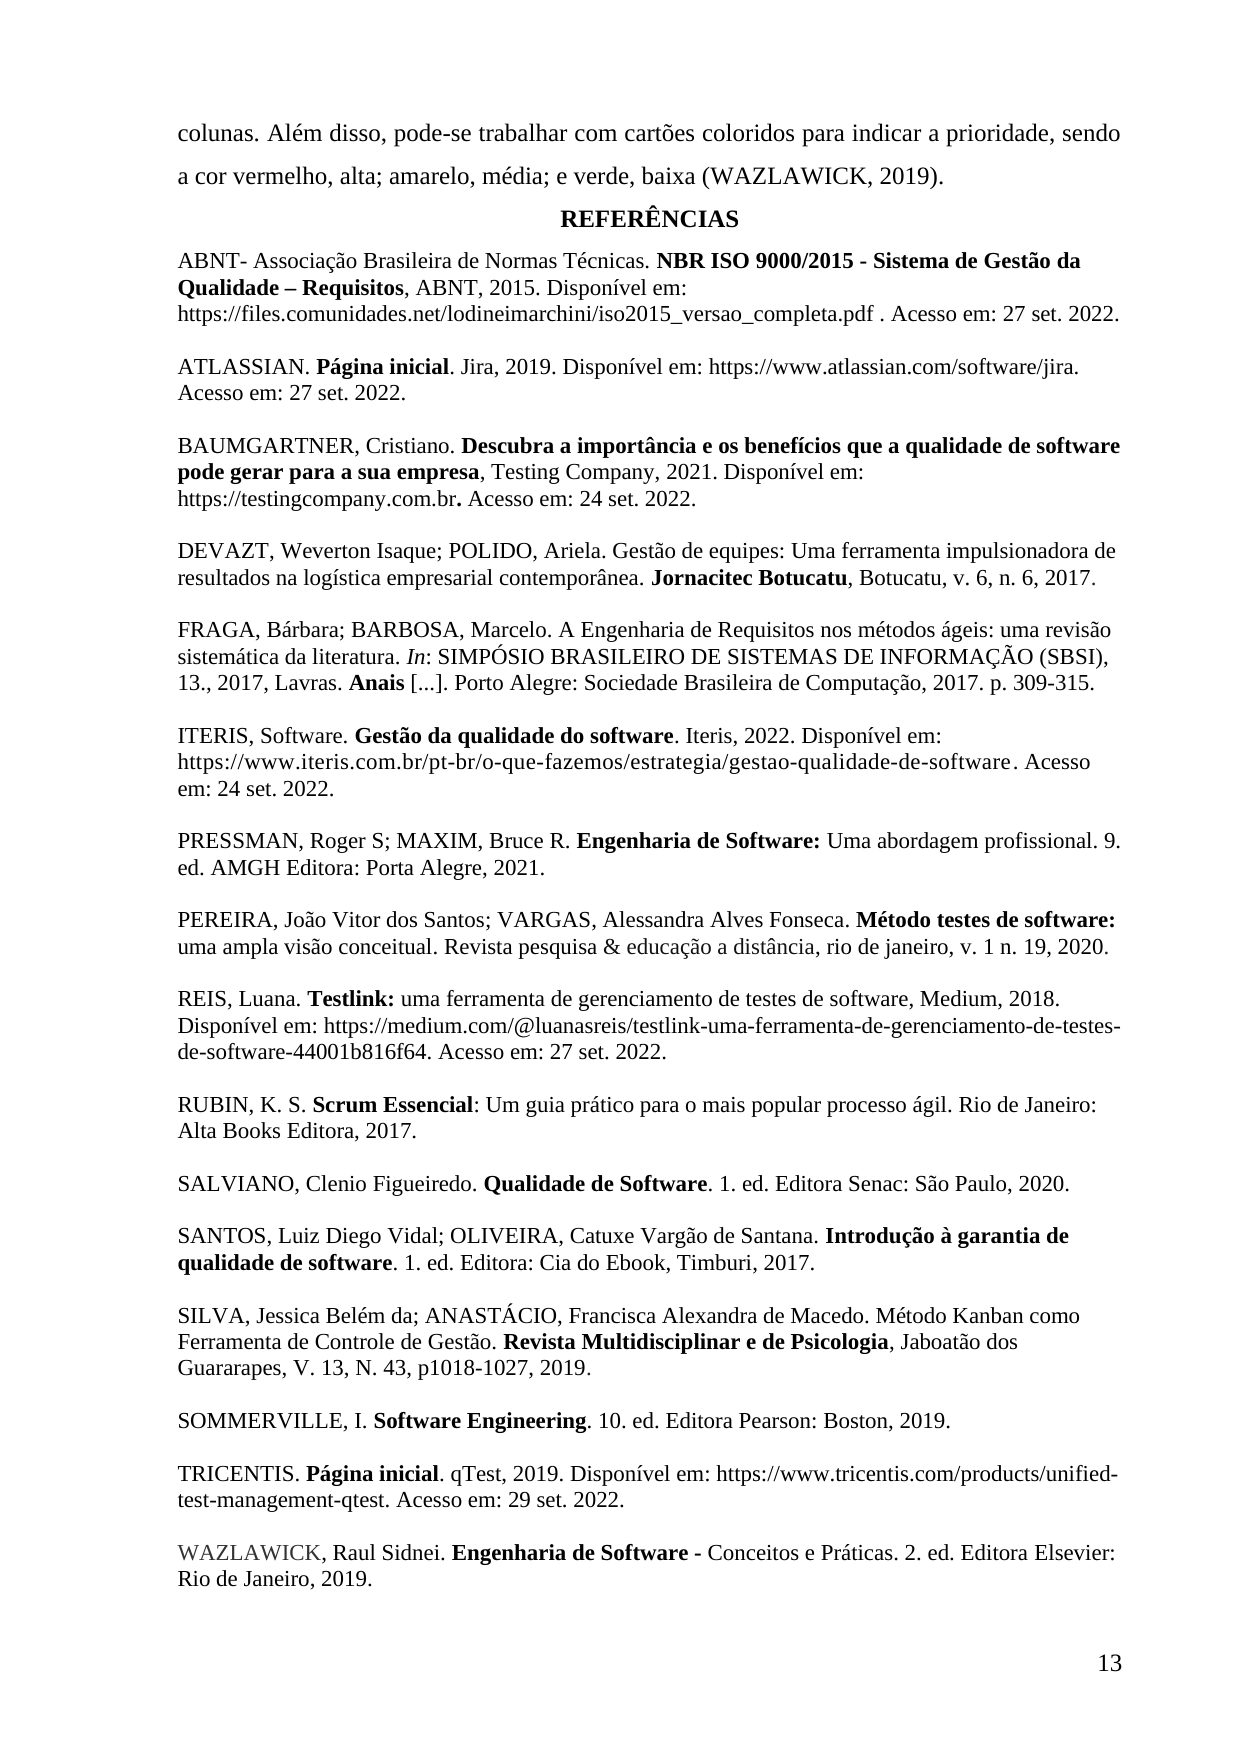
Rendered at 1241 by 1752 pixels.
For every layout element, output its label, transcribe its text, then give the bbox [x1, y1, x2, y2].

text WAZLAWICK, Raul Sidnei. Engenharia de Software - Conceitos e Práticas. 2. ed. Editora Elsevier: Rio de Janeiro, 2019. [309, 1539, 1122, 1592]
text TRICENTIS. Página inicial. qTest, 2019. Disponível em: https://www.tricentis.com/products/unified-test-management-qtest. Acesso em: 29 set. 2022. [177, 1460, 1122, 1512]
text DEVAZT, Weverton Isaque; POLIDO, Ariela. Gestão de equipes: Uma ferramenta impulsionadora de resultados na logística empresarial contemporânea. Jornacitec Botucatu, Botucatu, v. 6, n. 6, 2017. [177, 537, 1122, 590]
text PEREIRA, João Vitor dos Santos; VARGAS, Alessandra Alves Fonseca. Método testes de software: uma ampla visão conceitual. Revista pesquisa & educação a distância, rio de janeiro, v. 1 n. 19, 2020. [177, 906, 1122, 959]
text BAUMGARTNER, Cristiano. Descubra a importância e os benefícios que a qualidade de software pode gerar para a sua empresa, Testing Company, 2021. Disponível em: https://testingcompany.com.br. Acesso em: 24 set. 2022. [177, 432, 1122, 511]
text SOMMERVILLE, I. Software Engineering. 10. ed. Editora Pearson: Boston, 2019. [177, 1407, 1122, 1433]
text ABNT- Associação Brasileira de Normas Técnicas. NBR ISO 9000/2015 - Sistema de Gestão da Qualidade – Requisitos, ABNT, 2015. Disponível em: https://files.comunidades.net/lodineimarchini/iso2015_versao_completa.pdf . Acesso em: 27 set. 2022. [177, 247, 1122, 327]
text ITERIS, Software. Gestão da qualidade do software. Iteris, 2022. Disponível em: https://www.iteris.com.br/pt-br/o-que-fazemos/estrategia/gestao-qualidade-de-software. Acesso em: 24 set. 2022. [177, 722, 1122, 801]
text PRESSMAN, Roger S; MAXIM, Bruce R. Engenharia de Software: Uma abordagem profissional. 9. ed. AMGH Editora: Porta Alegre, 2021. [177, 827, 1122, 880]
text REIS, Luana. Testlink: uma ferramenta de gerenciamento de testes de software, Medium, 2018. Disponível em: https://medium.com/@luanasreis/testlink-uma-ferramenta-de-gerenciamento-de-testes-de-software-44001b816f64. Acesso em: 27 set. 2022. [177, 985, 1122, 1064]
text FRAGA, Bárbara; BARBOSA, Marcelo. A Engenharia de Requisitos nos métodos ágeis: uma revisão sistemática da literatura. In: SIMPÓSIO BRASILEIRO DE SISTEMAS DE INFORMAÇÃO (SBSI), 13., 2017, Lavras. Anais [...]. Porto Alegre: Sociedade Brasileira de Computação, 2017. p. 309-315. [177, 616, 1122, 696]
text SALVIANO, Clenio Figueiredo. Qualidade de Software. 1. ed. Editora Senac: São Paulo, 2020. [177, 1170, 1122, 1196]
text SILVA, Jessica Belém da; ANASTÁCIO, Francisca Alexandra de Macedo. Método Kanban como Ferramenta de Controle de Gestão. Revista Multidisciplinar e de Psicologia, Jaboatão dos Guararapes, V. 13, N. 43, p1018-1027, 2019. [177, 1302, 1122, 1381]
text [177, 118, 1122, 190]
text ATLASSIAN. Página inicial. Jira, 2019. Disponível em: https://www.atlassian.com/software/jira. Acesso em: 27 set. 2022. [177, 353, 1122, 406]
text SANTOS, Luiz Diego Vidal; OLIVEIRA, Catuxe Vargão de Santana. Introdução à garantia de qualidade de software. 1. ed. Editora: Cia do Ebook, Timburi, 2017. [177, 1223, 1122, 1275]
text Referências [177, 204, 1122, 233]
text RUBIN, K. S. Scrum Essencial: Um guia prático para o mais popular processo ágil. Rio de Janeiro: Alta Books Editora, 2017. [177, 1091, 1122, 1143]
